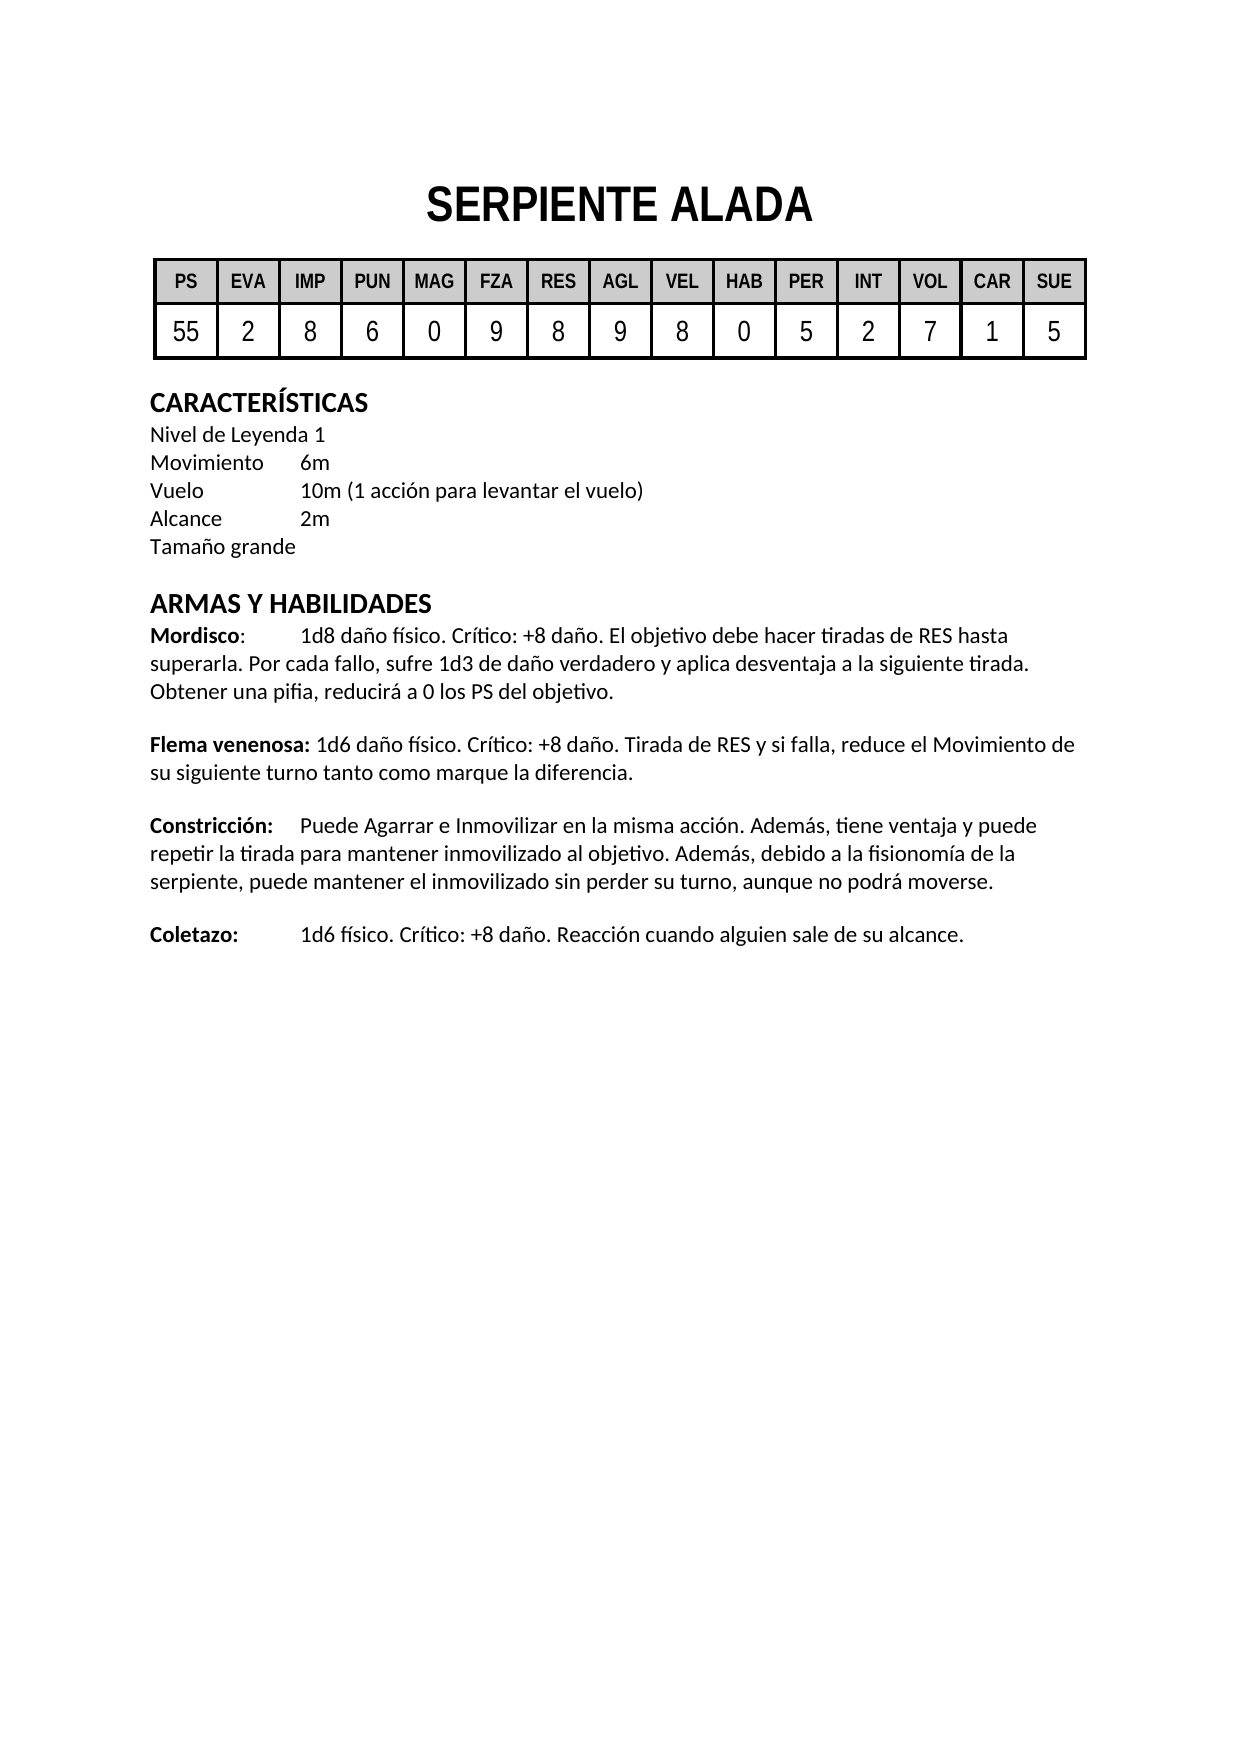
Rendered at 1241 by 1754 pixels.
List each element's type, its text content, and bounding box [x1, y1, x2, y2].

text Flema venenosa: 1d6 daño físico. Crítico: +8 daño. Tirada de RES y si falla, reduce el Movimiento de su siguiente turno tanto como marque la diferencia. [150, 730, 1090, 786]
table_cell 5 [1025, 305, 1084, 356]
table_cell 2 [219, 305, 278, 356]
table_header SUE [1025, 261, 1084, 302]
table_header HAB [715, 261, 774, 302]
table_cell 6 [343, 305, 402, 356]
table_cell 5 [777, 305, 836, 356]
table_cell 8 [529, 305, 588, 356]
table_header PUN [343, 261, 402, 302]
table_header CAR [963, 261, 1022, 302]
table_cell 7 [901, 305, 959, 356]
table_header FZA [467, 261, 526, 302]
table_header EVA [219, 261, 278, 302]
text Coletazo: 1d6 físico. Crítico: +8 daño. Reacción cuando alguien sale de su alcance. [150, 920, 1090, 948]
text SERPIENTE ALADA [150, 175, 1090, 232]
table_cell 9 [591, 305, 650, 356]
text Constricción: Puede Agarrar e Inmovilizar en la misma acción. Además, tiene ventaja y puede repetir la tirada para mantener inmovilizado al objetivo. Además, debido a la fisionomía de la serpiente, puede mantener el inmovilizado sin perder su turno, aunque no podrá moverse. [150, 811, 1090, 895]
table_cell 2 [839, 305, 898, 356]
table_header PER [777, 261, 836, 302]
table_cell 8 [281, 305, 340, 356]
table_header PS [157, 261, 216, 302]
table_cell 9 [467, 305, 526, 356]
table_header IMP [281, 261, 340, 302]
table_cell 8 [653, 305, 712, 356]
table_header MAG [405, 261, 464, 302]
table_cell 0 [715, 305, 774, 356]
table_header VOL [901, 261, 959, 302]
table_header INT [839, 261, 898, 302]
text CARACTERÍSTICAS Nivel de Leyenda 1 Movimiento 6m Vuelo 10m (1 acción para levantar el vuelo) Alcance 2m Tamaño grande [150, 384, 1090, 560]
table_header AGL [591, 261, 650, 302]
text ARMAS Y HABILIDADES Mordisco: 1d8 daño físico. Crítico: +8 daño. El objetivo debe hacer tiradas de RES hasta superarla. Por cada fallo, sufre 1d3 de daño verdadero y aplica desventaja a la siguiente tirada. Obtener una pifia, reducirá a 0 los PS del objetivo. [150, 585, 1090, 705]
table_cell 0 [405, 305, 464, 356]
table_cell 1 [963, 305, 1022, 356]
table_header VEL [653, 261, 712, 302]
table_header RES [529, 261, 588, 302]
table_cell 55 [157, 305, 216, 356]
